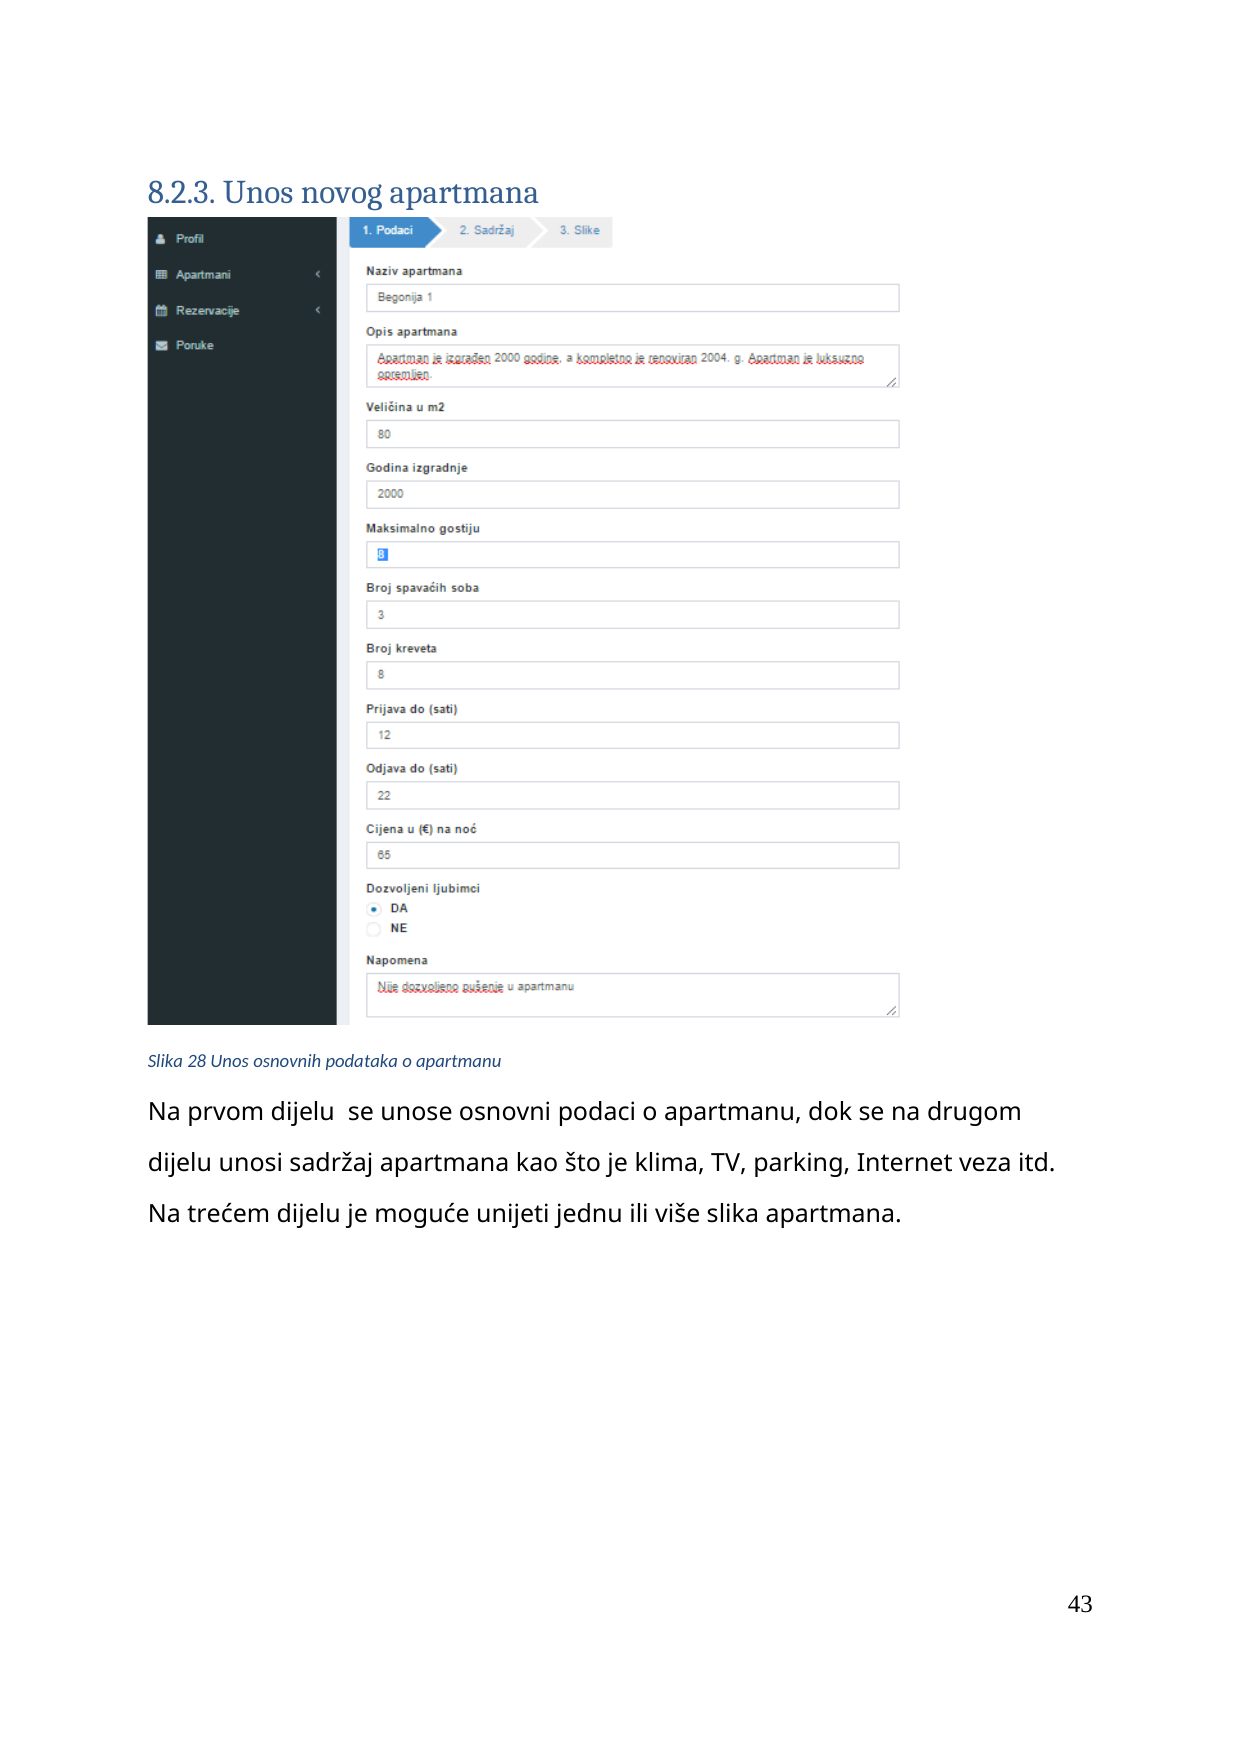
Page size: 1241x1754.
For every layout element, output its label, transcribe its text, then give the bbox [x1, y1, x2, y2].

picture [147, 217, 982, 1025]
subtitle 8.2.3. Unos novog apartmana [148, 173, 1093, 211]
text Na prvom dijelu se unose osnovni podaci o apartmanu, dok se na drugom dijelu unosi sadržaj apartmana kao što je klima, TV, parking, Internet veza itd. Na trećem dijelu je moguće unijeti jednu ili više slika apartmana. [148, 1093, 1093, 1229]
text Slika 28 Unos osnovnih podataka o apartmanu [148, 1050, 1093, 1073]
